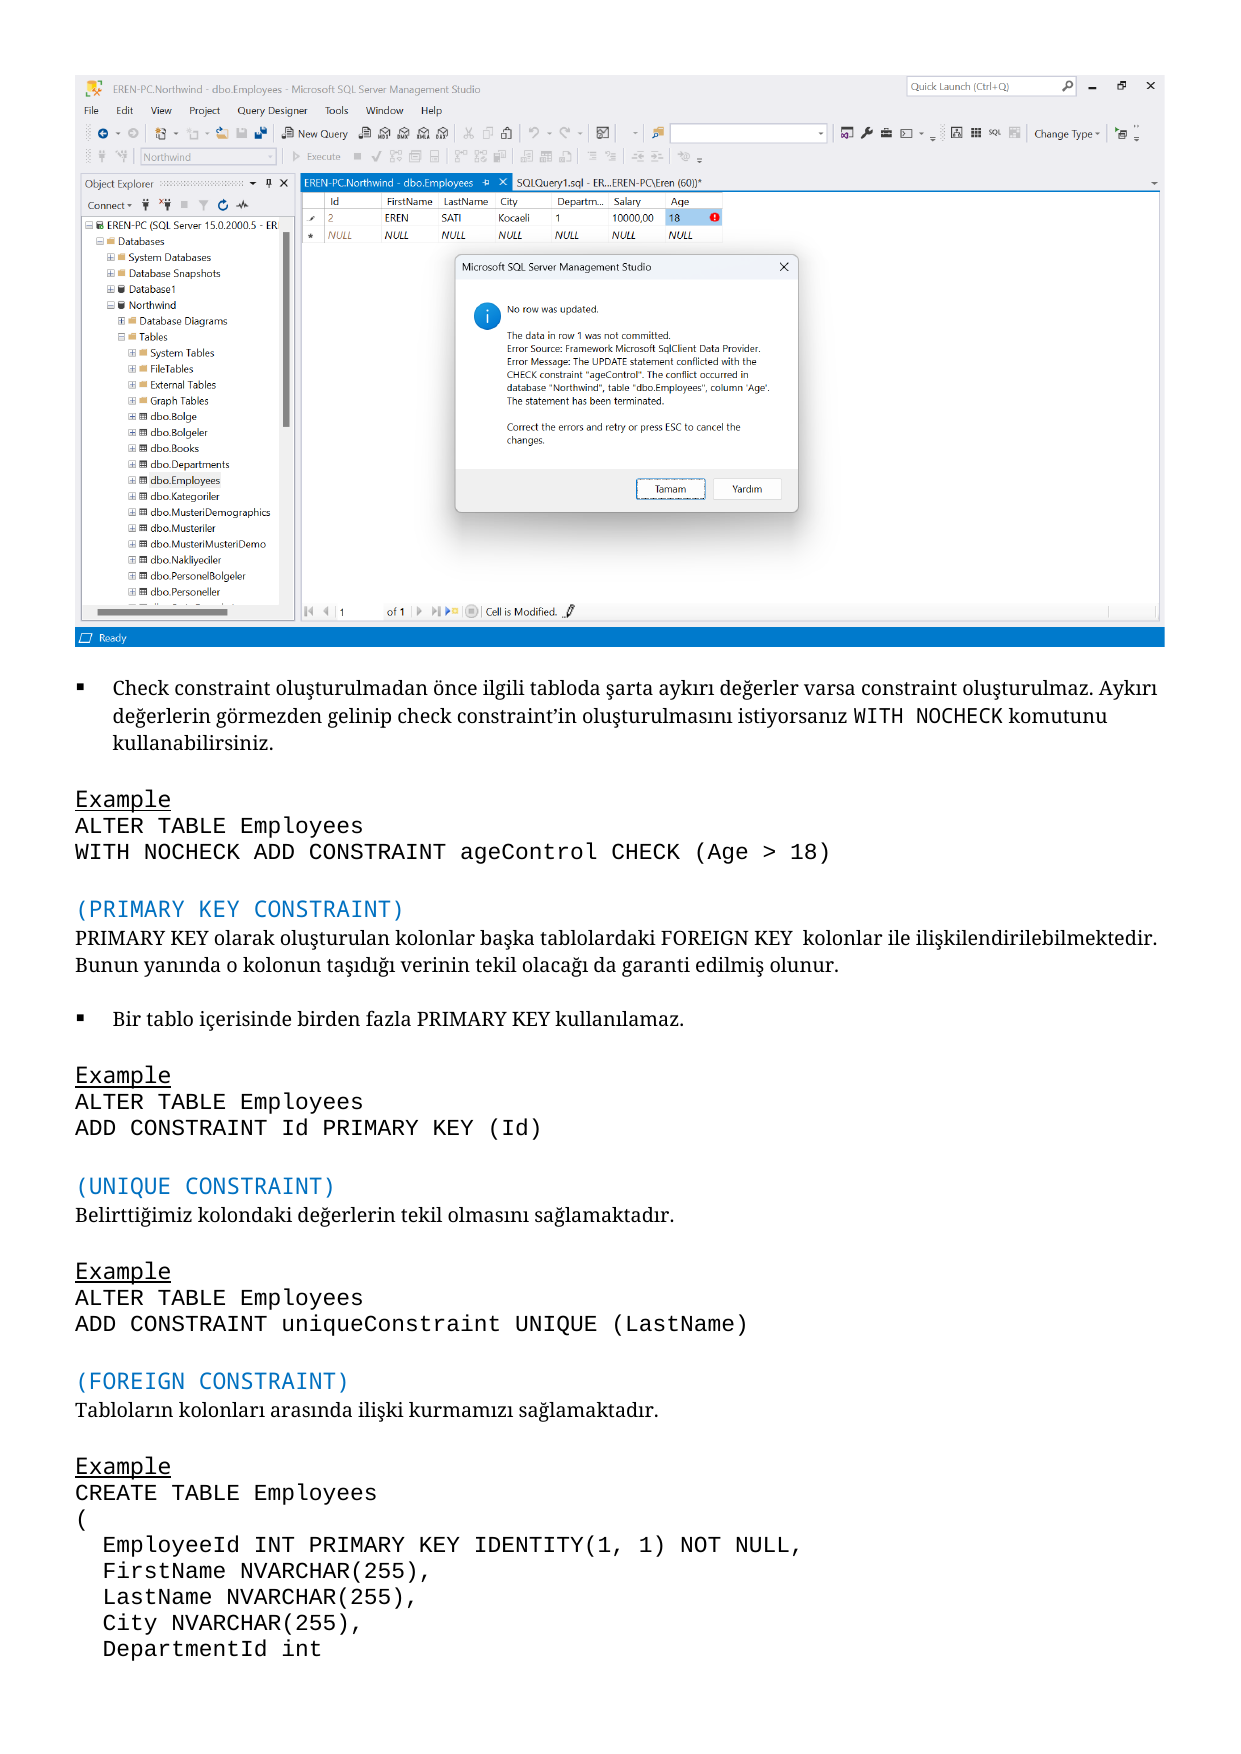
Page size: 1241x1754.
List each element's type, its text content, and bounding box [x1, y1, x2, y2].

text EmployeeId INT PRIMARY KEY IDENTITY(1, 1) NOT NULL, [75, 1533, 1165, 1559]
text Example [75, 1255, 1165, 1286]
text (FOREIGN CONSTRAINT) [75, 1365, 1165, 1396]
text FirstName NVARCHAR(255), [75, 1559, 1165, 1585]
text Example [75, 1450, 1165, 1481]
text ADD CONSTRAINT uniqueConstraint UNIQUE (LastName) [75, 1312, 1165, 1338]
text Belirttiğimiz kolondaki değerlerin tekil olmasını sağlamaktadır. [75, 1201, 1165, 1228]
text ( [75, 1507, 1165, 1533]
picture [75, 75, 1165, 647]
text Example [75, 783, 1165, 814]
list Check constraint oluşturulmadan önce ilgili tabloda şarta aykırı değerler varsa constraint oluşturulmaz. Aykırı değerlerin görmezden gelinip check constraint’in oluşturulmasını istiyorsanız WITH NOCHECK komutunu kullanabilirsiniz. [75, 674, 1165, 756]
text ALTER TABLE Employees [75, 1091, 1165, 1117]
text WITH NOCHECK ADD CONSTRAINT ageControl CHECK (Age > 18) [75, 840, 1165, 866]
text PRIMARY KEY olarak oluşturulan kolonlar başka tablolardaki FOREIGN KEY kolonlar ile ilişkilendirilebilmektedir. Bunun yanında o kolonun taşıdığı verinin tekil olacağı da garanti edilmiş olunur. [75, 924, 1165, 978]
text ALTER TABLE Employees [75, 814, 1165, 840]
list Bir tablo içerisinde birden fazla PRIMARY KEY kullanılamaz. [75, 1006, 1165, 1032]
text ADD CONSTRAINT Id PRIMARY KEY (Id) [75, 1117, 1165, 1143]
text ALTER TABLE Employees [75, 1286, 1165, 1312]
text Example [75, 1059, 1165, 1091]
text CREATE TABLE Employees [75, 1481, 1165, 1507]
text (PRIMARY KEY CONSTRAINT) [75, 893, 1165, 924]
text (UNIQUE CONSTRAINT) [75, 1169, 1165, 1201]
text LastName NVARCHAR(255), [75, 1585, 1165, 1611]
text City NVARCHAR(255), [75, 1611, 1165, 1637]
text Tabloların kolonları arasında ilişki kurmamızı sağlamaktadır. [75, 1396, 1165, 1423]
text DepartmentId int [75, 1637, 1165, 1663]
